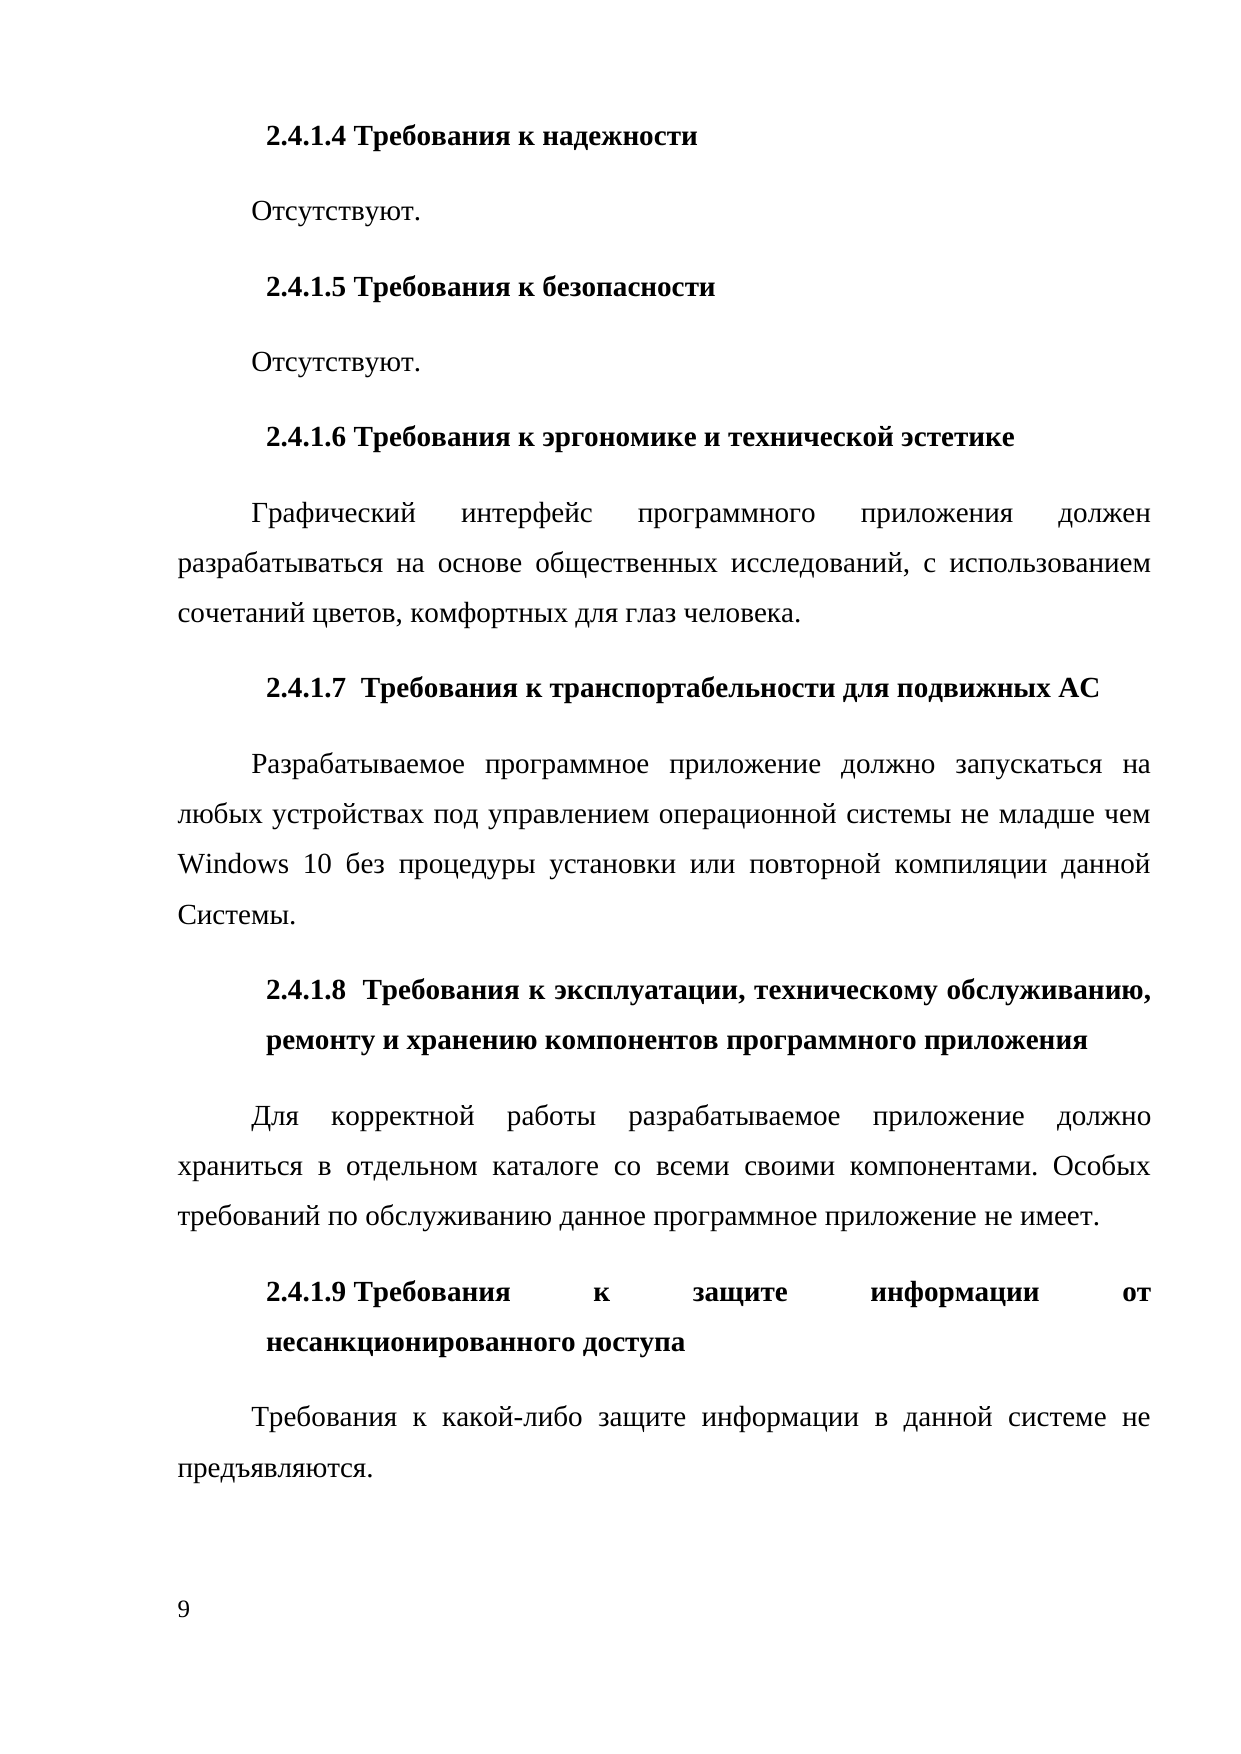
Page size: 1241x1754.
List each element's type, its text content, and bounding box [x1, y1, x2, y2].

subtitle Требования к надежности [266, 118, 1152, 152]
text Отсутствуют. [177, 193, 1152, 227]
subtitle Требования к эргономике и технической эстетике [266, 419, 1152, 453]
text Для корректной работы разрабатываемое приложение должно храниться в отдельном каталоге со всеми своими компонентами. Особых требований по обслуживанию данное программное приложение не имеет. [177, 1098, 1152, 1232]
text Требования к какой-либо защите информации в данной системе не предъявляются. [177, 1399, 1152, 1483]
text Графический интерфейс программного приложения должен разрабатываться на основе общественных исследований, с использованием сочетаний цветов, комфортных для глаз человека. [177, 495, 1152, 629]
subtitle Требования к эксплуатации, техническому обслуживанию, ремонту и хранению компонентов программного приложения [266, 972, 1152, 1056]
subtitle Требования к безопасности [266, 269, 1152, 302]
text Отсутствуют. [177, 344, 1152, 378]
subtitle Требования к транспортабельности для подвижных АС [266, 671, 1152, 704]
text Разрабатываемое программное приложение должно запускаться на любых устройствах под управлением операционной системы не младше чем Windows 10 без процедуры установки или повторной компиляции данной Системы. [177, 746, 1152, 930]
subtitle Требования к защите информации от несанкционированного доступа [266, 1274, 1152, 1358]
